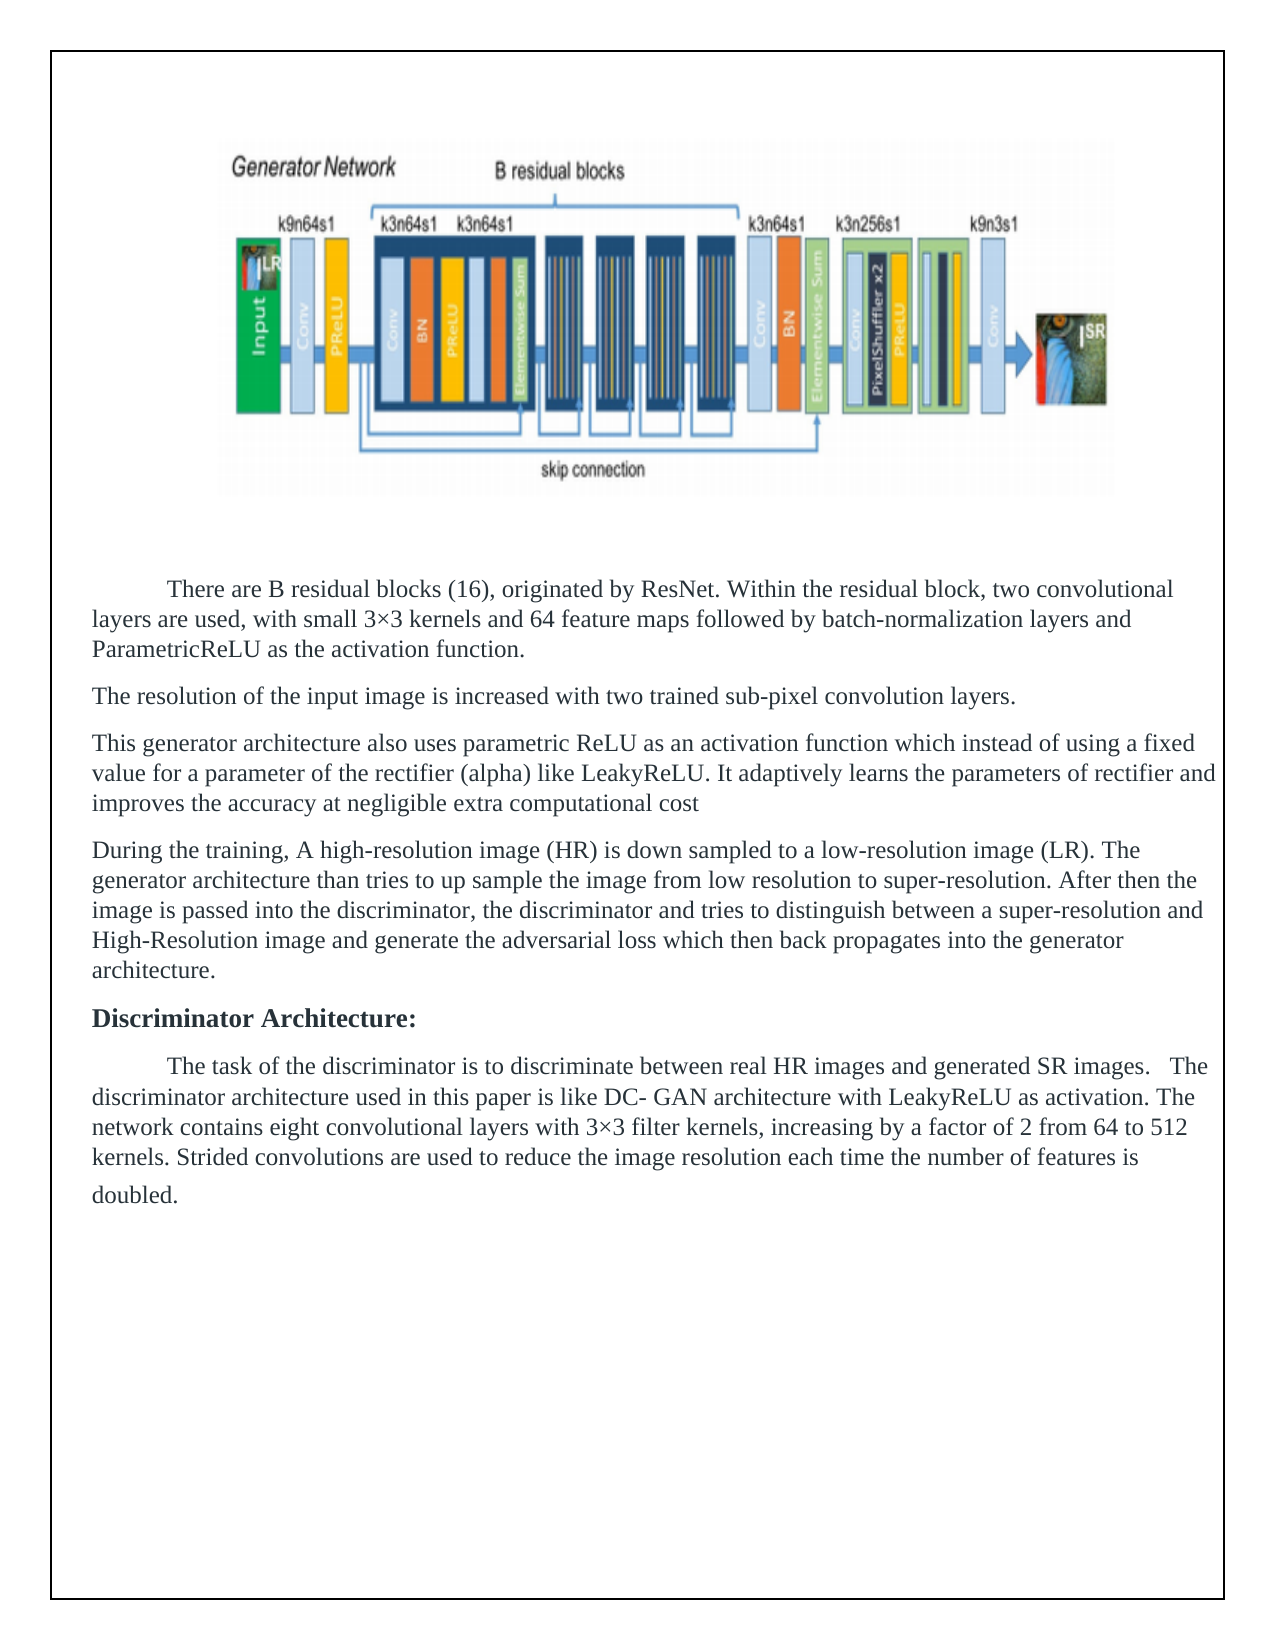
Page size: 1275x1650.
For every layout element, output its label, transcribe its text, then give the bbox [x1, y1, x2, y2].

text Discriminator Architecture: [92, 1002, 1217, 1033]
picture [166, 106, 1152, 507]
text There are B residual blocks (16), originated by ResNet. Within the residual block, two convolutional layers are used, with small 3×3 kernels and 64 feature maps followed by batch-normalization layers and ParametricReLU as the activation function. [92, 574, 1217, 663]
text During the training, A high-resolution image (HR) is down sampled to a low-resolution image (LR). The generator architecture than tries to up sample the image from low resolution to super-resolution. After then the image is passed into the discriminator, the discriminator and tries to distinguish between a super-resolution and High-Resolution image and generate the adversarial loss which then back propagates into the generator architecture. [92, 835, 1217, 984]
text The resolution of the input image is increased with two trained sub-pixel convolution layers. [92, 681, 1217, 710]
text This generator architecture also uses parametric ReLU as an activation function which instead of using a fixed value for a parameter of the rectifier (alpha) like LeakyReLU. It adaptively learns the parameters of rectifier and improves the accuracy at negligible extra computational cost [92, 728, 1217, 817]
